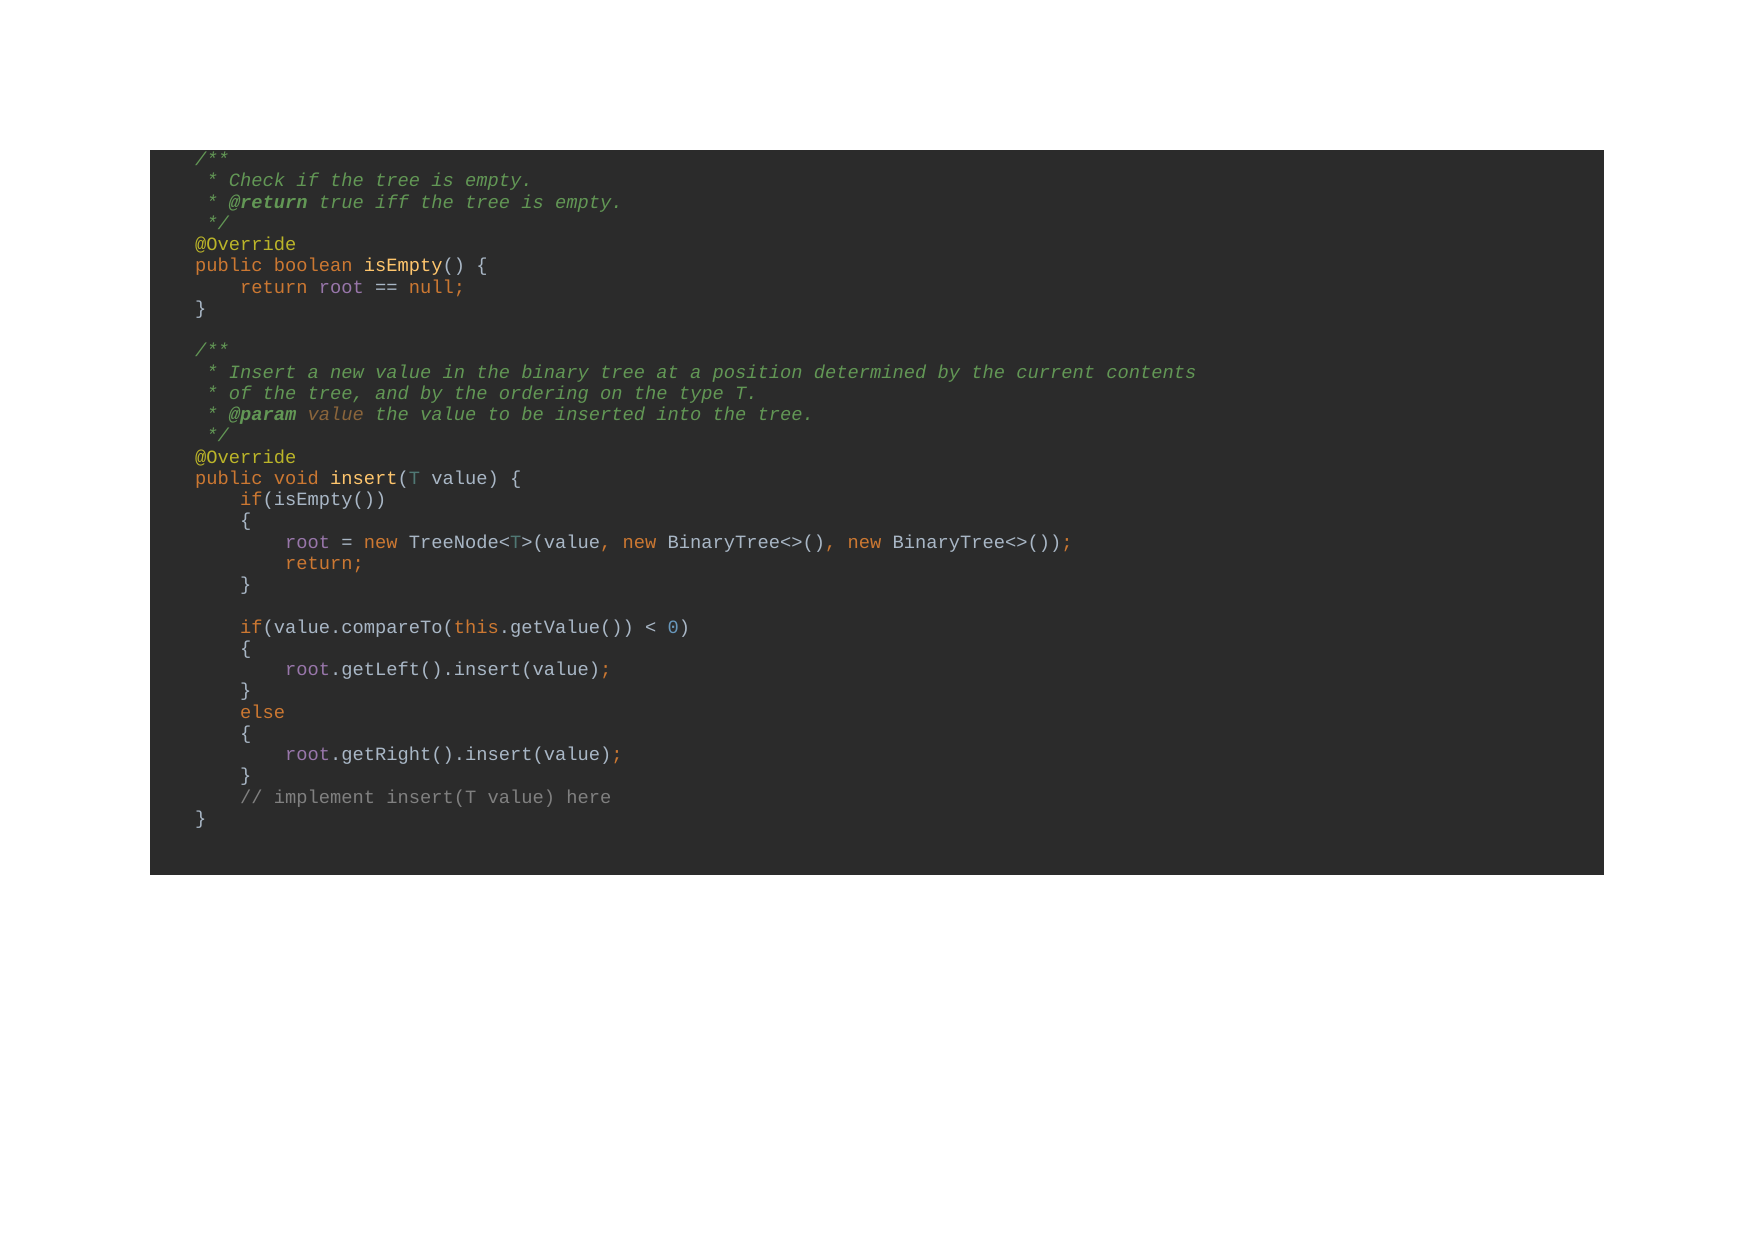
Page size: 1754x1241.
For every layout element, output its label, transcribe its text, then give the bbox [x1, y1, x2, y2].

text /** * Check if the tree is empty. * @return true iff the tree is empty. */ @Override public boolean isEmpty() { return root == null; } /** * Insert a new value in the binary tree at a position determined by the current contents * of the tree, and by the ordering on the type T. * @param value the value to be inserted into the tree. */ @Override public void insert(T value) { if(isEmpty()) { root = new TreeNode<T>(value, new BinaryTree<>(), new BinaryTree<>()); return; } if(value.compareTo(this.getValue()) < 0) { root.getLeft().insert(value); } else { root.getRight().insert(value); } // implement insert(T value) here } [150, 150, 1604, 875]
